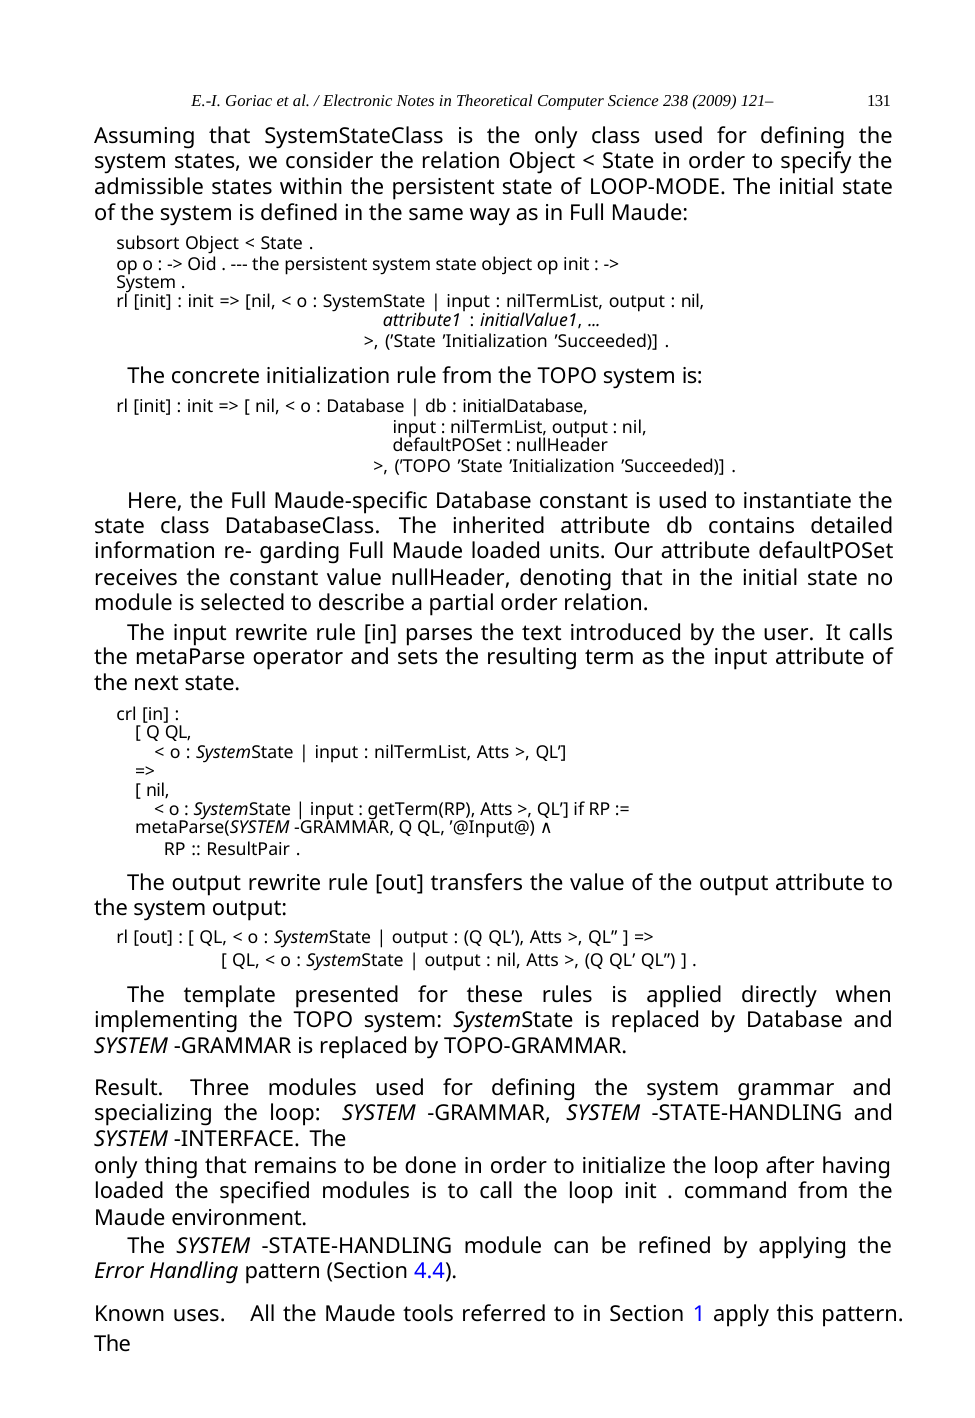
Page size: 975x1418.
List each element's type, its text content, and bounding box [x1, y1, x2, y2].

text [ QL, < o : SystemState | output : nil, Atts >, (Q QL’ QL’’) ] . [221, 948, 904, 971]
text subsort Object < State . [116, 232, 904, 254]
text Assuming that SystemStateClass is the only class used for defining the system states, we consider the relation Object < State in order to specify the admissible states within the persistent state of LOOP-MODE. The initial state of the system is defined in the same way as in Full Maude: [94, 123, 893, 227]
text The template presented for these rules is applied directly when implementing the TOPO system: SystemState is replaced by Database and SYSTEM -GRAMMAR is replaced by TOPO-GRAMMAR. [94, 981, 893, 1060]
text only thing that remains to be done in order to initialize the loop after having loaded the specified modules is to call the loop init . command from the Maude environment. [94, 1153, 893, 1231]
text Here, the Full Maude-specific Database constant is used to instantiate the state class DatabaseClass. The inherited attribute db contains detailed information re- garding Full Maude loaded units. Our attribute defaultPOSet receives the constant value nullHeader, denoting that in the initial state no module is selected to describe a partial order relation. [94, 488, 893, 617]
text crl [in] : [116, 703, 904, 724]
text The input rewrite rule [in] parses the text introduced by the user. It calls the metaParse operator and sets the resulting term as the input attribute of the next state. [94, 619, 893, 697]
text [ nil, [135, 782, 904, 800]
text The output rewrite rule [out] transfers the value of the output attribute to the system output: [94, 870, 893, 922]
text < o : SystemState | input : nilTermList, Atts >, QL’] [154, 742, 904, 763]
text < o : SystemState | input : getTerm(RP), Atts >, QL’] if RP := metaParse(SYSTEM -GRAMMAR, Q QL, ’@Input@) ∧ [135, 800, 663, 839]
text => [135, 763, 904, 782]
text rl [init] : init => [nil, < o : SystemState | input : nilTermList, output : nil, [116, 294, 435, 311]
text rl [out] : [ QL, < o : SystemState | output : (Q QL’), Atts >, QL’’ ] => [116, 926, 904, 948]
text >, (’TOPO ’State ’Initialization ’Succeeded)] . [373, 456, 904, 477]
text attribute1 : initialValue1, ... [383, 311, 904, 331]
text The SYSTEM -STATE-HANDLING module can be refined by applying the Error Handling pattern (Section 4.4). [94, 1233, 893, 1285]
text rl [init] : init => [ nil, < o : Database | db : initialDatabase, [116, 395, 904, 417]
text Result. Three modules used for defining the system grammar and specializing the loop: SYSTEM -GRAMMAR, SYSTEM -STATE-HANDLING and SYSTEM -INTERFACE. The [94, 1075, 893, 1153]
text The concrete initialization rule from the TOPO system is: [127, 360, 904, 390]
text >, (’State ’Initialization ’Succeeded)] . [364, 331, 904, 352]
text rl [init] : init => [nil, < o : SystemState | input : nilTermList, output : nil, [437, 294, 904, 311]
text op o : -> Oid . --- the persistent system state object op init : -> System . [116, 255, 623, 294]
text Known uses. All the Maude tools referred to in Section 1 apply this pattern. The [94, 1298, 904, 1357]
text RP :: ResultPair . [163, 839, 904, 859]
text [ Q QL, [135, 724, 904, 742]
text input : nilTermList, output : nil, defaultPOSet : nullHeader [392, 418, 734, 456]
